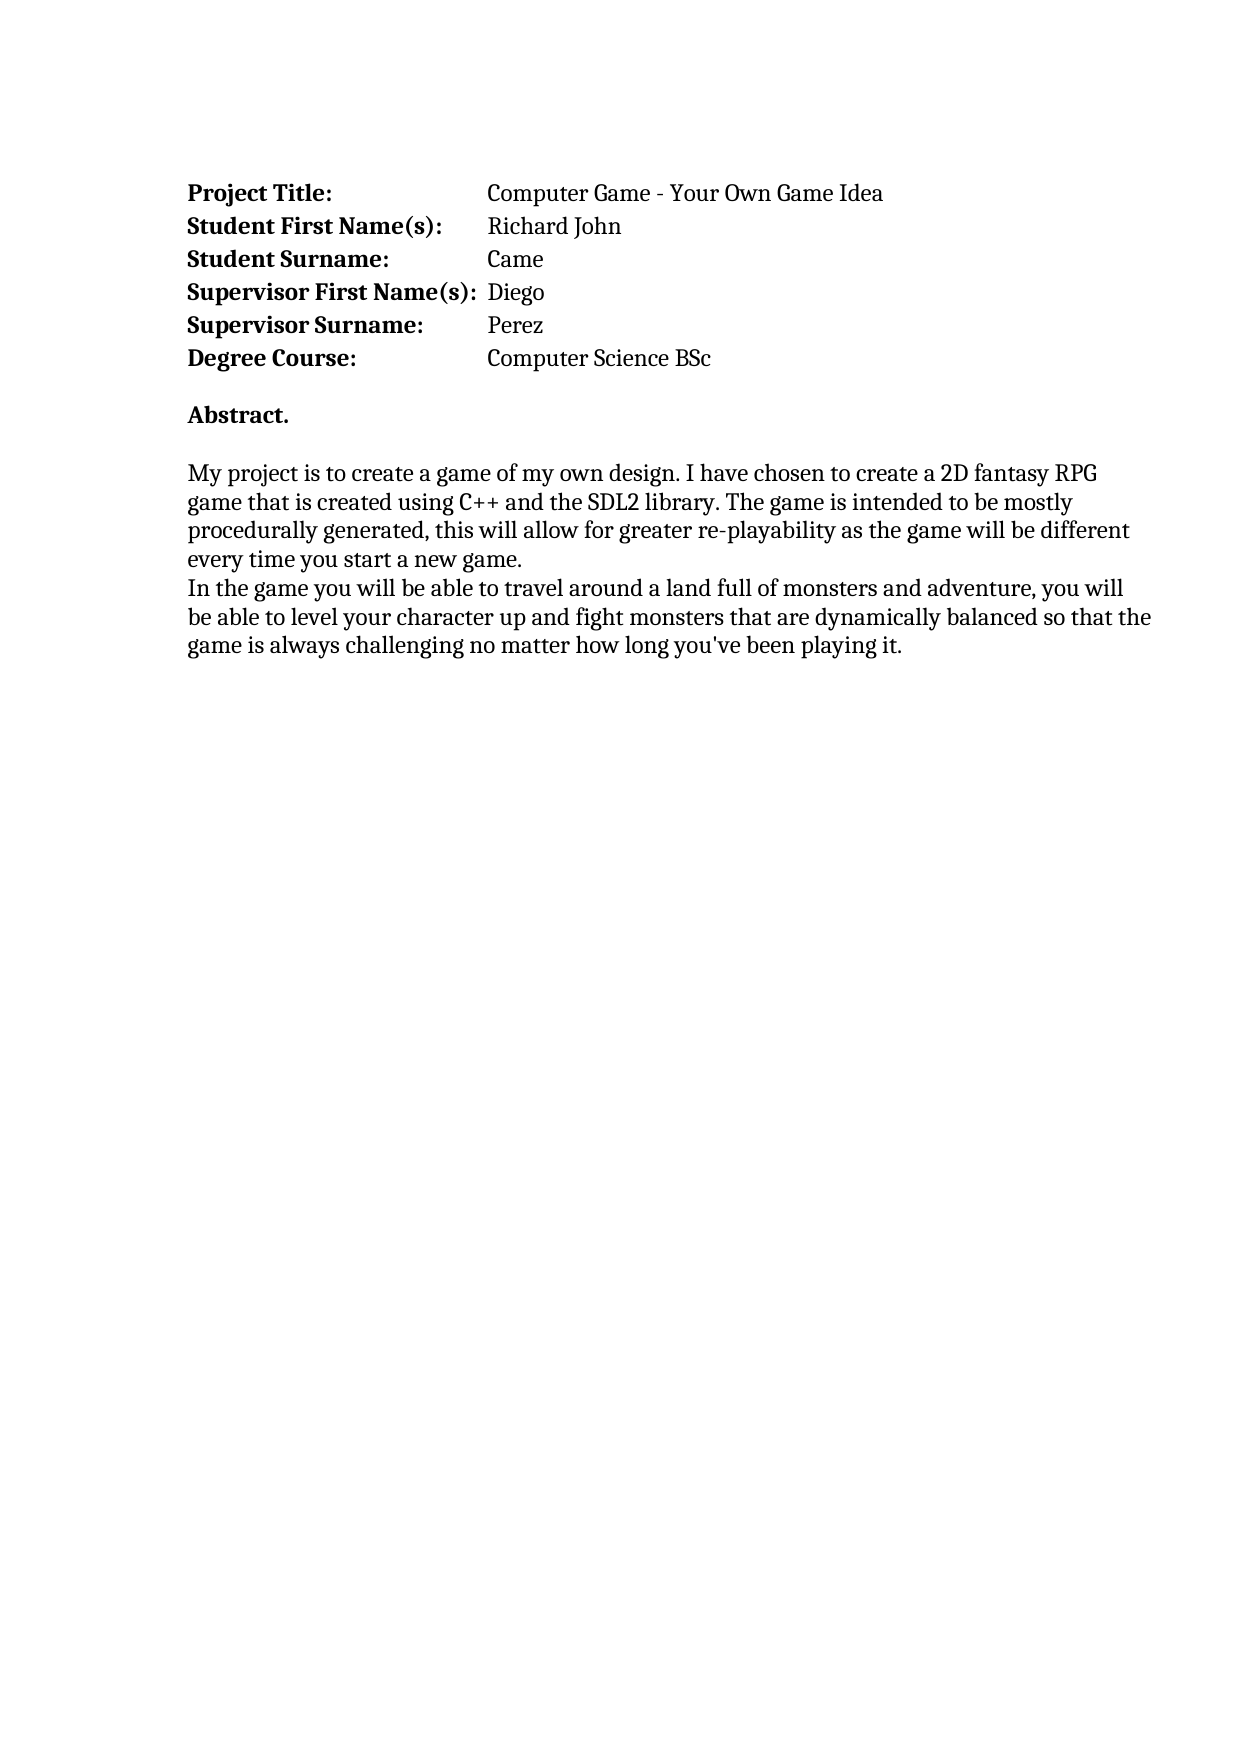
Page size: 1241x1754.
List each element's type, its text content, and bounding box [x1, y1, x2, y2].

text Student First Name(s): Richard John [187, 212, 1152, 241]
text My project is to create a game of my own design. I have chosen to create a 2D fantasy RPG game that is created using C++ and the SDL2 library. The game is intended to be mostly procedurally generated, this will allow for greater re-playability as the game will be different every time you start a new game. [187, 459, 1152, 574]
text Supervisor First Name(s): Diego [187, 278, 1152, 307]
text Supervisor Surname: Perez [187, 311, 1152, 339]
text Degree Course: Computer Science BSc [187, 344, 1152, 373]
text Abstract. [114, 401, 1152, 430]
text Student Surname: Came [187, 245, 1152, 273]
text Project Title: Computer Game - Your Own Game Idea [187, 179, 1152, 207]
text In the game you will be able to travel around a land full of monsters and adventure, you will be able to level your character up and fight monsters that are dynamically balanced so that the game is always challenging no matter how long you've been playing it. [187, 574, 1152, 660]
